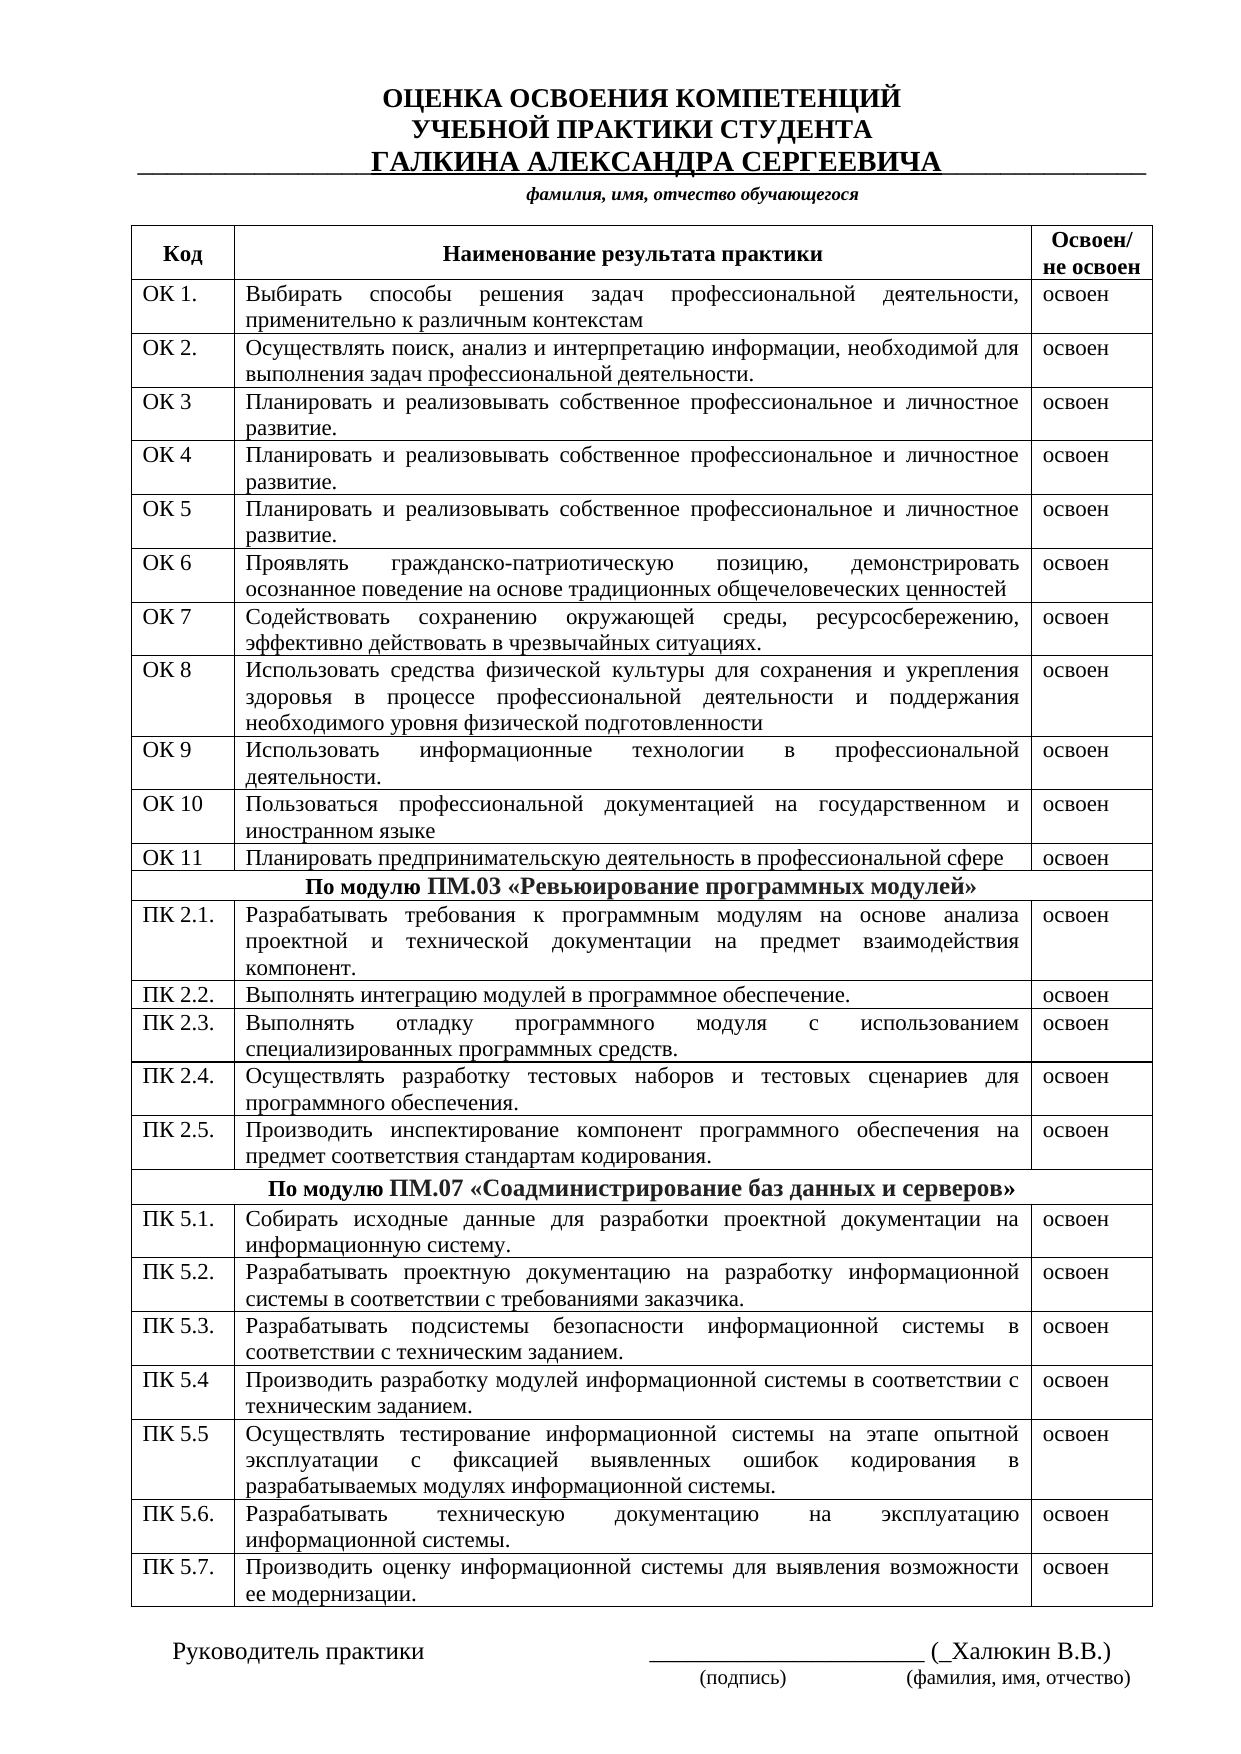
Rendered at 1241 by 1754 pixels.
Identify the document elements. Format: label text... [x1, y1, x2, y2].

table_cell Использовать информационные технологии в профессиональной деятельности. [235, 737, 1031, 789]
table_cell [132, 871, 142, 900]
table_cell освоен [1032, 1009, 1152, 1061]
table_cell освоен [1032, 656, 1152, 736]
table_cell ОК 11 [132, 844, 234, 870]
table_cell Разрабатывать техническую документацию на эксплуатацию информационной системы. [235, 1500, 1031, 1552]
table_cell Планировать и реализовывать собственное профессиональное и личностное развитие. [235, 388, 1031, 440]
table_cell Осуществлять тестирование информационной системы на этапе опытной эксплуатации с фиксацией выявленных ошибок кодирования в разрабатываемых модулях информационной системы. [235, 1420, 1031, 1499]
table_cell ОК 3 [132, 388, 234, 440]
text Руководитель практики ______________________ (_Халюкин В.В.) [118, 1636, 1165, 1665]
table_cell Разрабатывать требования к программным модулям на основе анализа проектной и технической документации на предмет взаимодействия компонент. [235, 901, 1031, 980]
table_cell освоен [1032, 790, 1152, 843]
table_cell освоен [1032, 441, 1152, 494]
table_cell освоен [1032, 388, 1152, 440]
text (подпись) (фамилия, имя, отчество) [118, 1665, 1165, 1689]
table_cell освоен [1032, 280, 1152, 333]
table_header Код [132, 226, 234, 279]
table_cell ПК 5.3. [132, 1312, 234, 1365]
table_cell Осуществлять поиск, анализ и интерпретацию информации, необходимой для выполнения задач профессиональной деятельности. [235, 334, 1031, 387]
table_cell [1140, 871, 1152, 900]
table_cell освоен [1032, 549, 1152, 602]
table_header Освоен/ не освоен [1032, 226, 1152, 279]
table_cell Планировать и реализовывать собственное профессиональное и личностное развитие. [235, 495, 1031, 548]
table_cell ПК 2.1. [132, 901, 234, 980]
table_cell освоен [1032, 1116, 1152, 1169]
table_cell ОК 6 [132, 549, 234, 602]
table_cell Использовать средства физической культуры для сохранения и укрепления здоровья в процессе профессиональной деятельности и поддержания необходимого уровня физической подготовленности [235, 656, 1031, 736]
table_cell Собирать исходные данные для разработки проектной документации на информационную систему. [235, 1205, 1031, 1257]
table_cell освоен [1032, 737, 1152, 789]
table_cell ОК 5 [132, 495, 234, 548]
table_cell Осуществлять разработку тестовых наборов и тестовых сценариев для программного обеспечения. [235, 1063, 1031, 1115]
table_cell освоен [1032, 1500, 1152, 1552]
table_cell освоен [1032, 334, 1152, 387]
table_cell ПК 5.6. [132, 1500, 234, 1552]
table_cell ПК 5.7. [132, 1554, 234, 1606]
table_cell Выполнять отладку программного модуля с использованием специализированных программных средств. [235, 1009, 1031, 1061]
table_cell Проявлять гражданско-патриотическую позицию, демонстрировать осознанное поведение на основе традиционных общечеловеческих ценностей [235, 549, 1031, 602]
table_cell освоен [1032, 981, 1152, 1008]
table_cell ПК 5.5 [132, 1420, 234, 1499]
table_cell освоен [1032, 1554, 1152, 1606]
table_cell ПК 2.4. [132, 1063, 234, 1115]
table_cell освоен [1032, 1205, 1152, 1257]
table_cell ПК 5.2. [132, 1258, 234, 1311]
table_cell Разрабатывать подсистемы безопасности информационной системы в соответствии с техническим заданием. [235, 1312, 1031, 1365]
table_cell Производить разработку модулей информационной системы в соответствии с техническим заданием. [235, 1366, 1031, 1418]
table_cell Выбирать способы решения задач профессиональной деятельности, применительно к различным контекстам [235, 280, 1031, 333]
table_cell ПК 5.1. [132, 1205, 234, 1257]
table_cell ПК 5.4 [132, 1366, 234, 1418]
table_cell освоен [1032, 1366, 1152, 1418]
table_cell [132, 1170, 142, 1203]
table_cell ПК 2.2. [132, 981, 234, 1008]
text УЧЕБНОЙ ПРактики студента [118, 113, 1165, 144]
table_cell Планировать предпринимательскую деятельность в профессиональной сфере [235, 844, 1031, 870]
table_cell ОК 8 [132, 656, 234, 736]
table_cell Производить оценку информационной системы для выявления возможности ее модернизации. [235, 1554, 1031, 1606]
table_cell Выполнять интеграцию модулей в программное обеспечение. [235, 981, 1031, 1008]
table_cell ОК 9 [132, 737, 234, 789]
table_cell Содействовать сохранению окружающей среды, ресурсосбережению, эффективно действовать в чрезвычайных ситуациях. [235, 603, 1031, 655]
table_cell освоен [1032, 495, 1152, 548]
table_cell освоен [1032, 901, 1152, 980]
table_cell ОК 4 [132, 441, 234, 494]
table_cell Производить инспектирование компонент программного обеспечения на предмет соответствия стандартам кодирования. [235, 1116, 1031, 1169]
table_cell освоен [1032, 844, 1152, 870]
text ________________ГАЛКИНА АЛЕКСАНДРА СЕРГЕЕВИЧА______________ [118, 144, 1165, 178]
table_cell Планировать и реализовывать собственное профессиональное и личностное развитие. [235, 441, 1031, 494]
text ОЦЕНКА ОСВОЕНИЯ КОМПЕТЕНЦИЙ [118, 82, 1165, 113]
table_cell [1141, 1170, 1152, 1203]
table_cell ПК 2.3. [132, 1009, 234, 1061]
table_cell Пользоваться профессиональной документацией на государственном и иностранном языке [235, 790, 1031, 843]
table_header Наименование результата практики [235, 226, 1031, 279]
table_cell освоен [1032, 1258, 1152, 1311]
table_cell Разрабатывать проектную документацию на разработку информационной системы в соответствии с требованиями заказчика. [235, 1258, 1031, 1311]
text фамилия, имя, отчество обучающегося [222, 183, 1165, 204]
table_cell ОК 7 [132, 603, 234, 655]
table_cell ОК 1. [132, 280, 234, 333]
table_cell освоен [1032, 1063, 1152, 1115]
table_cell ОК 10 [132, 790, 234, 843]
table_cell ПК 2.5. [132, 1116, 234, 1169]
table_cell освоен [1032, 1312, 1152, 1365]
table_cell освоен [1032, 603, 1152, 655]
table_cell освоен [1032, 1420, 1152, 1499]
table_cell ОК 2. [132, 334, 234, 387]
